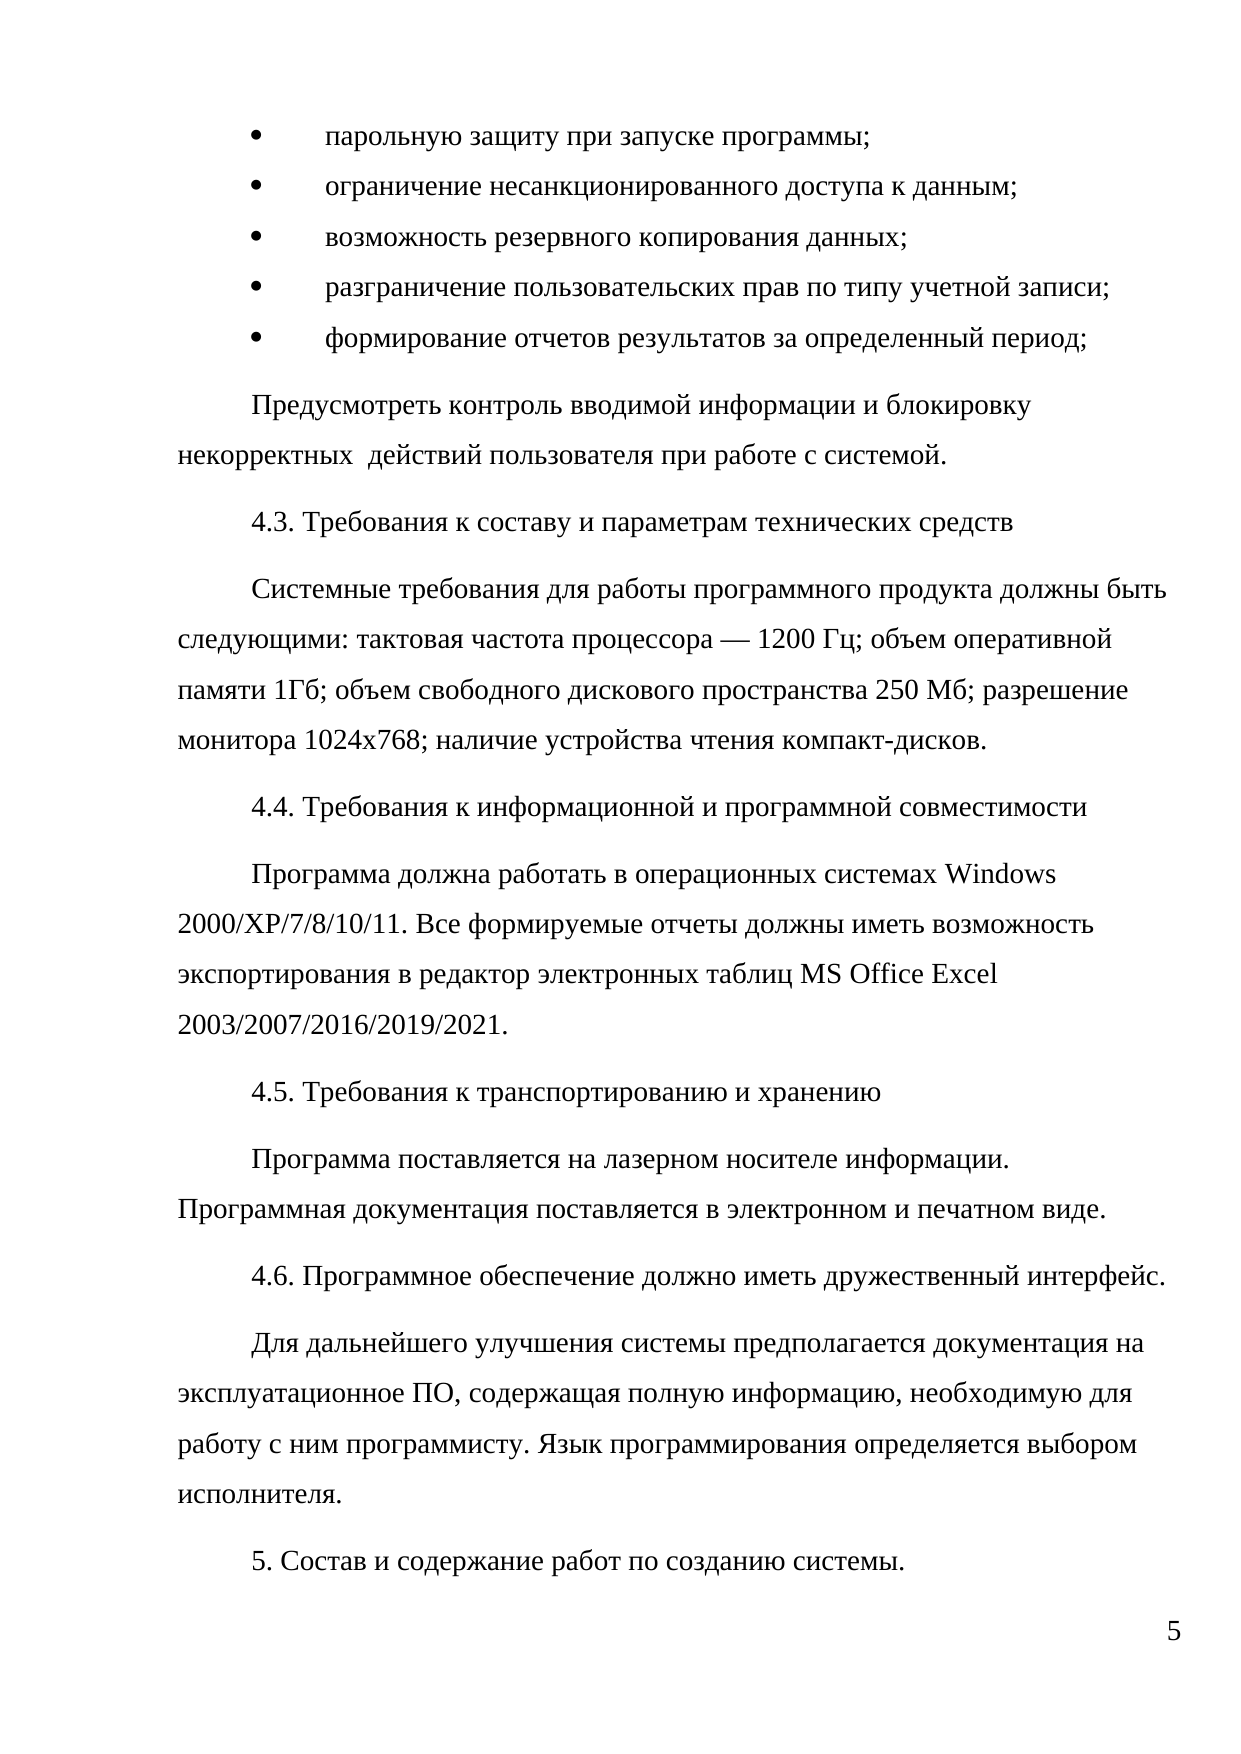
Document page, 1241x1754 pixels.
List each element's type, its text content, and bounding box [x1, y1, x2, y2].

list разграничение пользовательских прав по типу учетной записи; [177, 269, 1181, 303]
list ограничение несанкционированного доступа к данным; [177, 168, 1181, 202]
list возможность резервного копирования данных; [177, 219, 1181, 253]
text 4.6. Программное обеспечение должно иметь дружественный интерфейс. [177, 1258, 1181, 1292]
text Системные требования для работы программного продукта должны быть следующими: тактовая частота процессора — 1200 Гц; объем оперативной памяти 1Гб; объем свободного дискового пространства 250 Мб; разрешение монитора 1024х768; наличие устройства чтения компакт-дисков. [177, 571, 1181, 756]
text 5. Состав и содержание работ по созданию системы. [177, 1543, 1181, 1577]
text Предусмотреть контроль вводимой информации и блокировку некорректных действий пользователя при работе с системой. [177, 387, 1181, 471]
text 4.4. Требования к информационной и программной совместимости [177, 789, 1181, 823]
text Программа поставляется на лазерном носителе информации. Программная документация поставляется в электронном и печатном виде. [177, 1141, 1181, 1225]
list формирование отчетов результатов за определенный период; [177, 320, 1181, 353]
list парольную защиту при запуске программы; [177, 118, 1181, 152]
text Для дальнейшего улучшения системы предполагается документация на эксплуатационное ПО, содержащая полную информацию, необходимую для работу с ним программисту. Язык программирования определяется выбором исполнителя. [177, 1325, 1181, 1510]
text 4.3. Требования к составу и параметрам технических средств [177, 504, 1181, 538]
text Программа должна работать в операционных системах Windows 2000/ХР/7/8/10/11. Все формируемые отчеты должны иметь возможность экспортирования в редактор электронных таблиц MS Office Excel 2003/2007/2016/2019/2021. [177, 856, 1181, 1041]
text 4.5. Требования к транспортированию и хранению [177, 1074, 1181, 1107]
